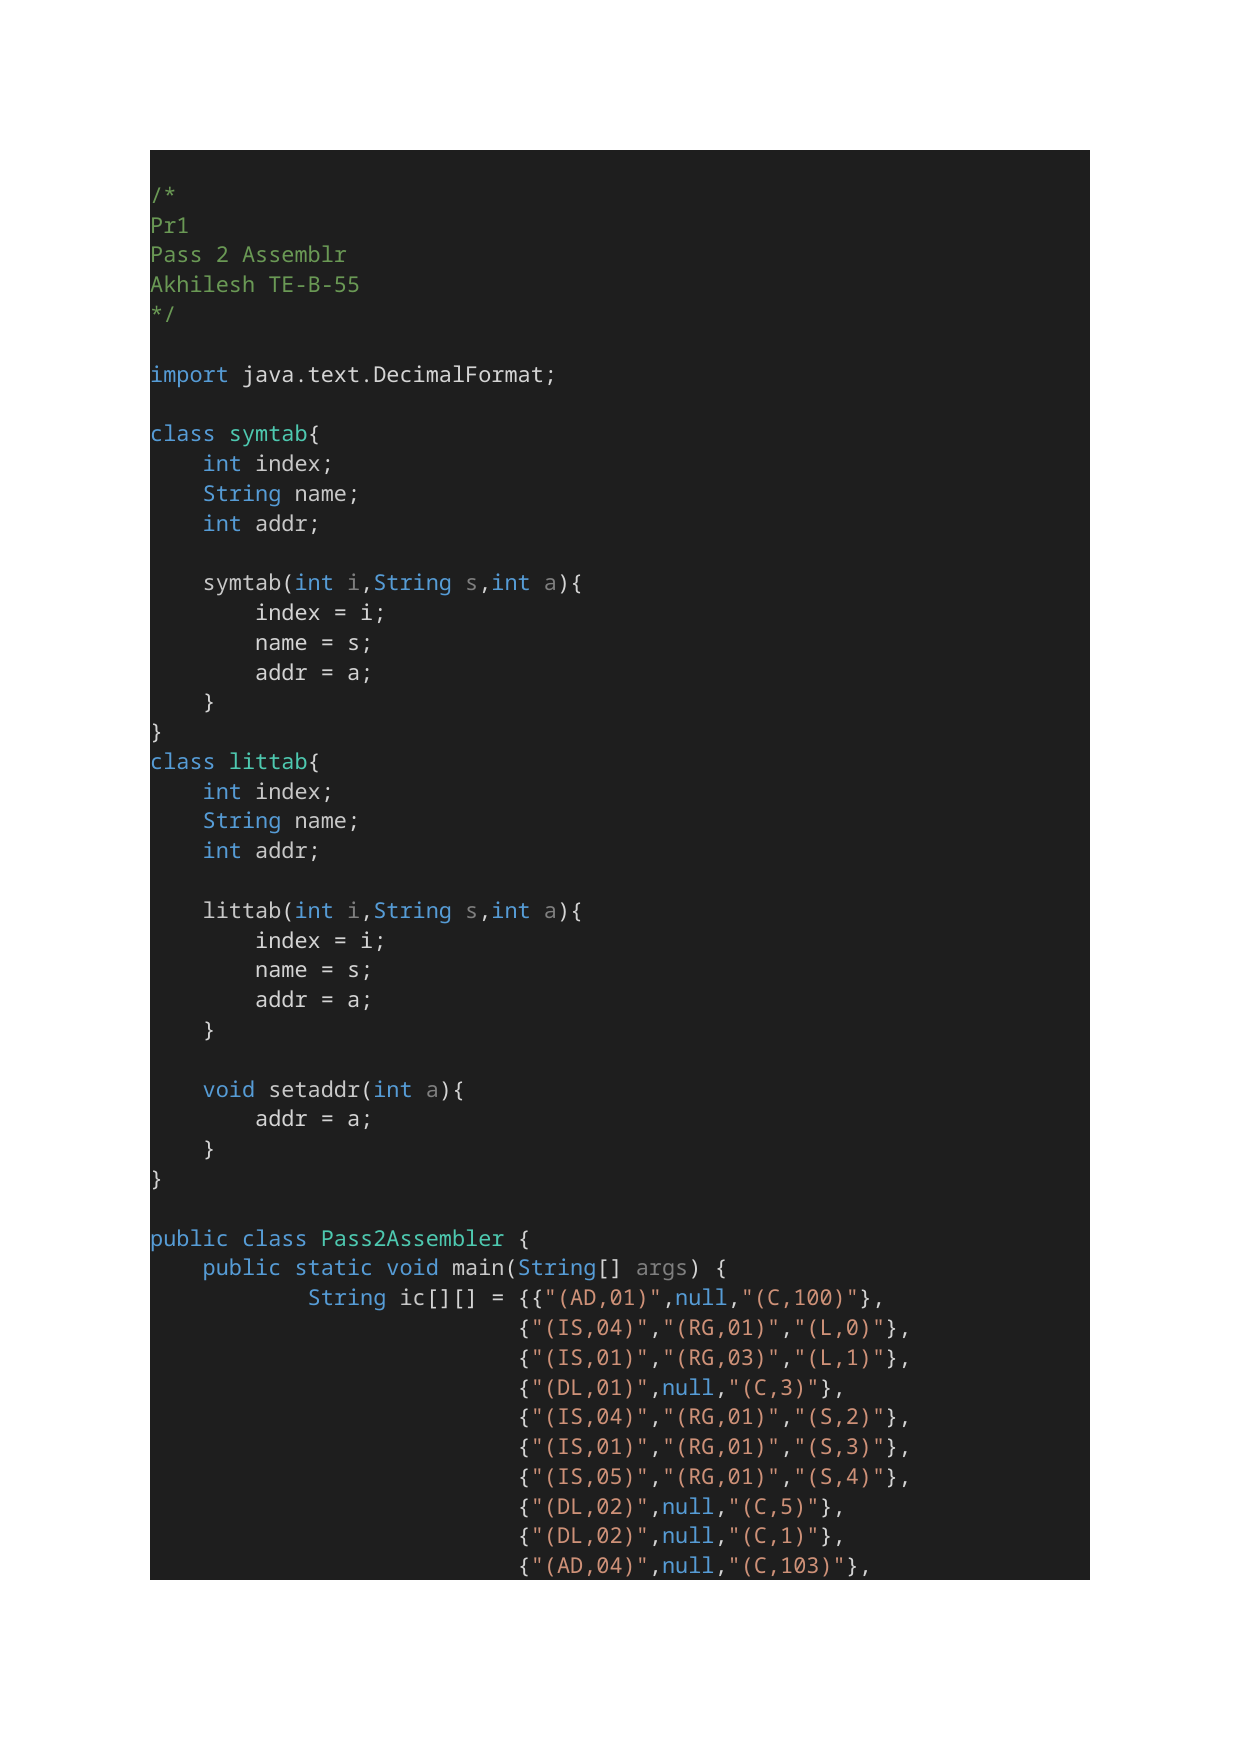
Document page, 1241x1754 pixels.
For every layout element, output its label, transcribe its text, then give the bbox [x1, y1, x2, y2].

text /* [150, 180, 1090, 209]
text Pass 2 Assemblr [150, 239, 1090, 269]
text {"(IS,04)","(RG,01)","(S,2)"}, [150, 1401, 1090, 1431]
text class littab{ [150, 746, 1090, 776]
text import java.text.DecimalFormat; [150, 358, 1090, 388]
text } [150, 1133, 1090, 1163]
text {"(IS,01)","(RG,01)","(S,3)"}, [150, 1431, 1090, 1461]
text {"(DL,01)",null,"(C,3)"}, [150, 1371, 1090, 1401]
text public static void main(String[] args) { [150, 1252, 1090, 1282]
text } [150, 716, 1090, 746]
text Pr1 [150, 209, 1090, 239]
text littab(int i,String s,int a){ [150, 895, 1090, 924]
text {"(DL,02)",null,"(C,5)"}, [150, 1491, 1090, 1520]
text int addr; [150, 507, 1090, 537]
text */ [150, 299, 1090, 329]
text {"(IS,01)","(RG,03)","(L,1)"}, [150, 1342, 1090, 1371]
text {"(IS,05)","(RG,01)","(S,4)"}, [150, 1461, 1090, 1491]
text int index; [150, 776, 1090, 805]
text {"(AD,04)",null,"(C,103)"}, [150, 1550, 1090, 1580]
text Akhilesh TE-B-55 [150, 269, 1090, 299]
text addr = a; [150, 984, 1090, 1014]
text {"(IS,04)","(RG,01)","(L,0)"}, [150, 1312, 1090, 1342]
text String name; [150, 478, 1090, 507]
text int index; [150, 448, 1090, 478]
text } [150, 1163, 1090, 1193]
text {"(DL,02)",null,"(C,1)"}, [150, 1520, 1090, 1550]
text int addr; [150, 835, 1090, 865]
text String ic[][] = {{"(AD,01)",null,"(C,100)"}, [150, 1282, 1090, 1312]
text addr = a; [150, 1103, 1090, 1133]
text symtab(int i,String s,int a){ [150, 567, 1090, 597]
text String name; [150, 805, 1090, 835]
text name = s; [150, 954, 1090, 984]
text class symtab{ [150, 418, 1090, 448]
text index = i; [150, 924, 1090, 954]
text void setaddr(int a){ [150, 1073, 1090, 1103]
text } [150, 686, 1090, 716]
text index = i; [150, 597, 1090, 627]
text public class Pass2Assembler { [150, 1222, 1090, 1252]
text name = s; [150, 627, 1090, 656]
text addr = a; [150, 656, 1090, 686]
text } [150, 1014, 1090, 1044]
